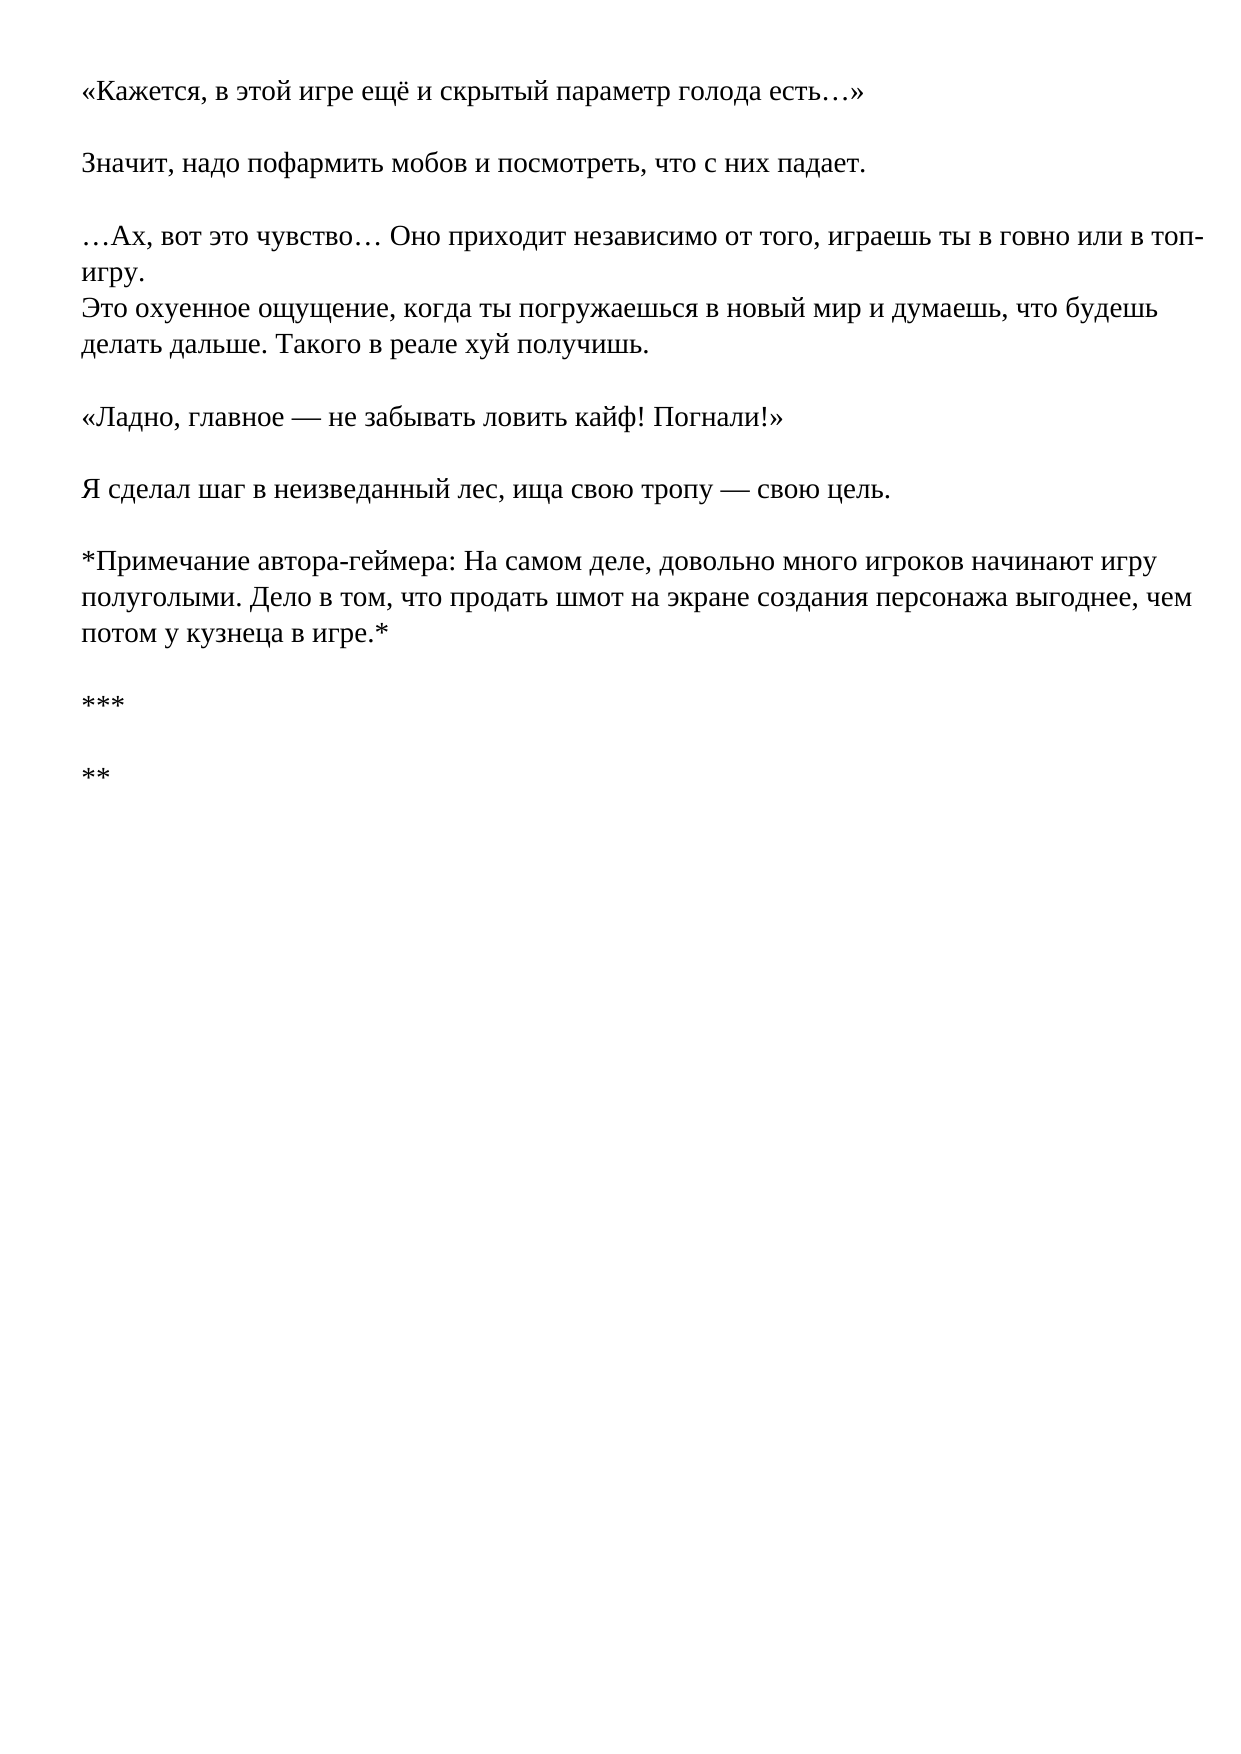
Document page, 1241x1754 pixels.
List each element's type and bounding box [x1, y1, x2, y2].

text [81, 37, 1215, 794]
